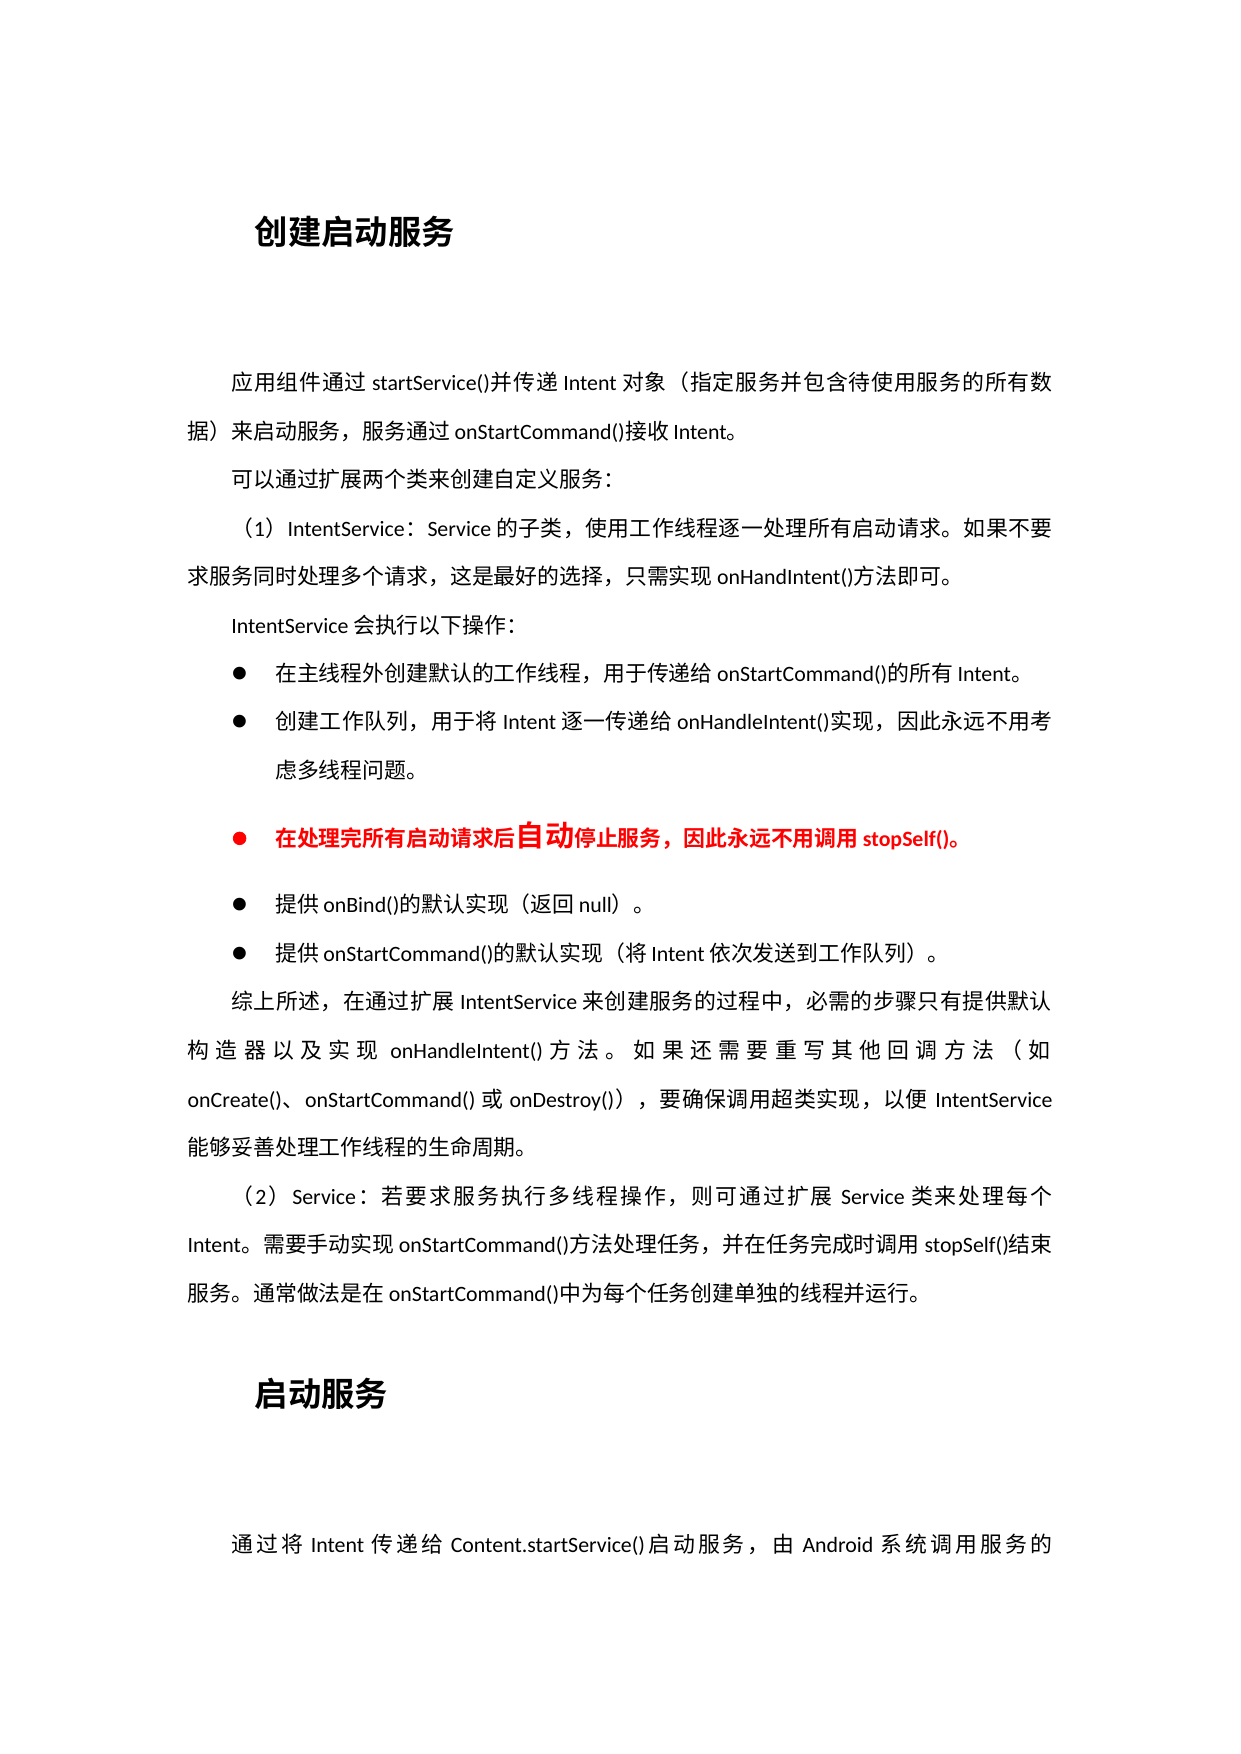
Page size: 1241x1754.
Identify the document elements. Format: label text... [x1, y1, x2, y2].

text （2）Service：若要求服务执行多线程操作，则可通过扩展Service类来处理每个Intent。需要手动实现onStartCommand()方法处理任务，并在任务完成时调用stopSelf()结束服务。通常做法是在onStartCommand()中为每个任务创建单独的线程并运行。 [187, 1178, 1053, 1308]
text 应用组件通过startService()并传递Intent对象（指定服务并包含待使用服务的所有数据）来启动服务，服务通过onStartCommand()接收Intent。 [187, 365, 1053, 446]
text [187, 1527, 1053, 1559]
text （1）IntentService：Service的子类，使用工作线程逐一处理所有启动请求。如果不要求服务同时处理多个请求，这是最好的选择，只需实现onHandIntent()方法即可。 [187, 510, 1053, 591]
text 可以通过扩展两个类来创建自定义服务： [187, 462, 1053, 494]
subtitle 创建启动服务 [187, 197, 1053, 262]
list 创建工作队列，用于将Intent逐一传递给onHandleIntent()实现，因此永远不用考虑多线程问题。 [231, 704, 1053, 785]
list 在处理完所有启动请求后自动停止服务，因此永远不用调用stopSelf()。 [231, 801, 1053, 866]
text IntentService会执行以下操作： [187, 607, 1053, 640]
list 提供onBind()的默认实现（返回null）。 [231, 887, 1053, 919]
text 综上所述，在通过扩展IntentService来创建服务的过程中，必需的步骤只有提供默认构造器以及实现onHandleIntent()方法。如果还需要重写其他回调方法（如 onCreate()、onStartCommand() 或 onDestroy()），要确保调用超类实现，以便 IntentService 能够妥善处理工作线程的生命周期。 [187, 984, 1053, 1162]
list 提供onStartCommand()的默认实现（将Intent依次发送到工作队列）。 [231, 935, 1053, 968]
list 在主线程外创建默认的工作线程，用于传递给onStartCommand()的所有Intent。 [231, 656, 1053, 688]
subtitle 启动服务 [187, 1359, 1053, 1424]
